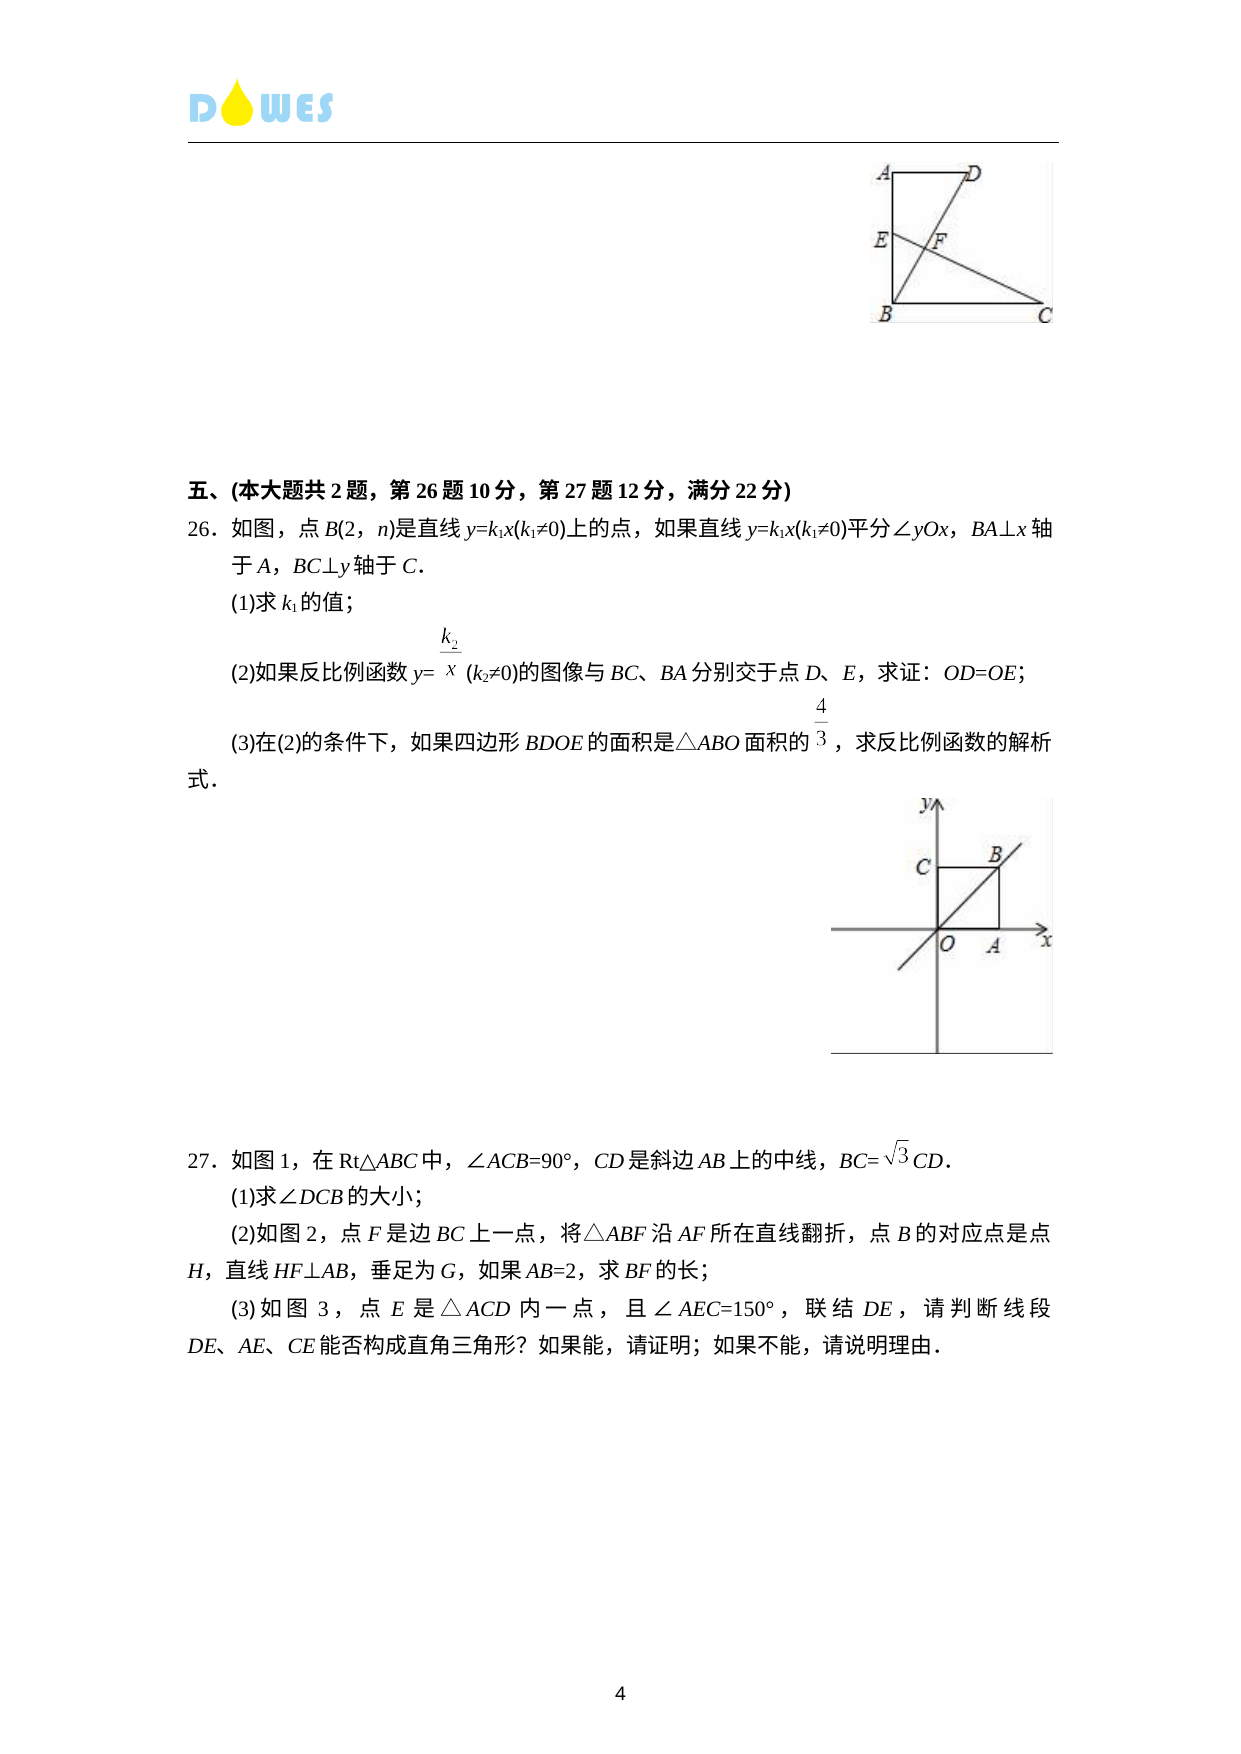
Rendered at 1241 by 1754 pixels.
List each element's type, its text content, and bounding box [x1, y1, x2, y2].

text (2)如图2，点F是边BC上一点，将△ABF沿AF所在直线翻折，点B的对应点是点H，直线HF⊥AB，垂足为G，如果AB=2，求BF的长； [187, 1216, 1053, 1286]
text 五、(本大题共2题，第26题10分，第27题12分，满分22分) [187, 473, 1053, 506]
text (3)在(2)的条件下，如果四边形BDOE的面积是△ABO面积的，求反比例函数的解析式． [187, 692, 1053, 794]
picture [870, 162, 1053, 323]
picture [831, 798, 1053, 1054]
text (2)如果反比例函数y=(k2≠0)的图像与BC、BA分别交于点D、E，求证：OD=OE； [187, 622, 1053, 687]
picture [178, 71, 346, 139]
text 26．如图，点B(2，n)是直线y=k1x(k1≠0)上的点，如果直线y=k1x(k1≠0)平分∠yOx，BA⊥x轴于A，BC⊥y轴于C． [187, 510, 1053, 580]
text (1)求k1的值； [187, 585, 1053, 617]
text (1)求∠DCB的大小； [187, 1179, 1053, 1211]
text (3)如图3，点E是△ACD内一点，且∠AEC=150°，联结DE，请判断线段DE、AE、CE能否构成直角三角形？如果能，请证明；如果不能，请说明理由． [187, 1290, 1053, 1360]
text 27．如图1，在Rt△ABC中，∠ACB=90°，CD是斜边AB上的中线，BC=CD． [187, 1135, 1053, 1175]
